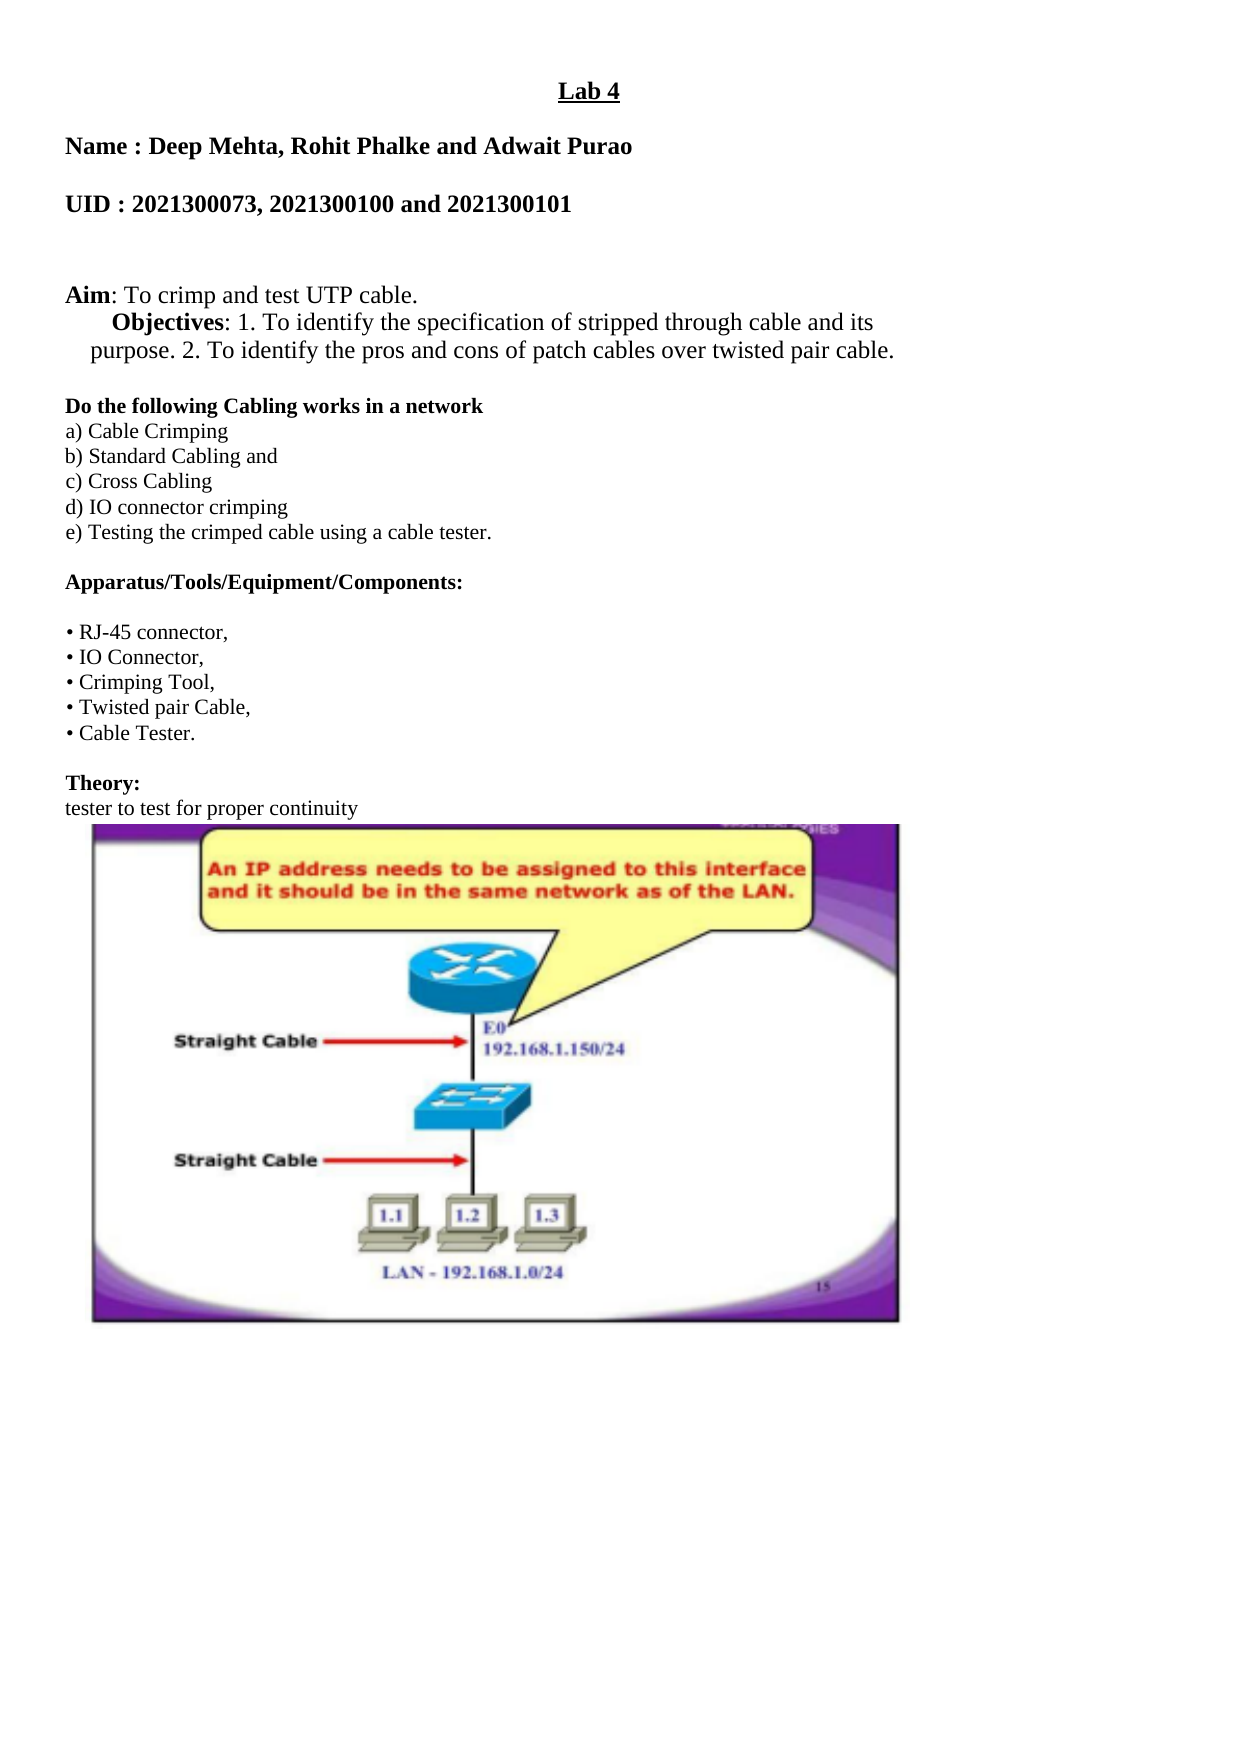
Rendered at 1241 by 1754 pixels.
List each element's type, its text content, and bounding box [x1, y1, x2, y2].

text Aim: To crimp and test UTP cable. [65, 280, 1082, 309]
picture [84, 824, 910, 1329]
text Theory: [65, 769, 1082, 795]
text Lab 4 [0, 76, 620, 105]
text • Cable Tester. [66, 719, 1082, 745]
text Objectives: 1. To identify the specification of stripped through cable and its purpose. 2. To identify the pros and cons of patch cables over twisted pair cable. [66, 309, 919, 363]
text Do the following Cabling works in a network [65, 393, 1082, 418]
text d) IO connector crimping [65, 494, 1082, 519]
text tester to test for proper continuity [65, 795, 1082, 820]
text • IO Connector, [66, 644, 1082, 669]
text b) Standard Cabling and [64, 443, 1082, 468]
text Name : Deep Mehta, Rohit Phalke and Adwait Purao [65, 131, 1082, 160]
text Apparatus/Tools/Equipment/Components: [65, 569, 1082, 594]
text • RJ-45 connector, [66, 619, 1082, 644]
text a) Cable Crimping [65, 418, 1082, 443]
text c) Cross Cabling [65, 468, 1082, 494]
text UID : 2021300073, 2021300100 and 2021300101 [65, 189, 1082, 218]
text e) Testing the crimped cable using a cable tester. [65, 519, 1082, 544]
text • Twisted pair Cable, [66, 694, 1082, 719]
text • Crimping Tool, [66, 669, 1082, 694]
